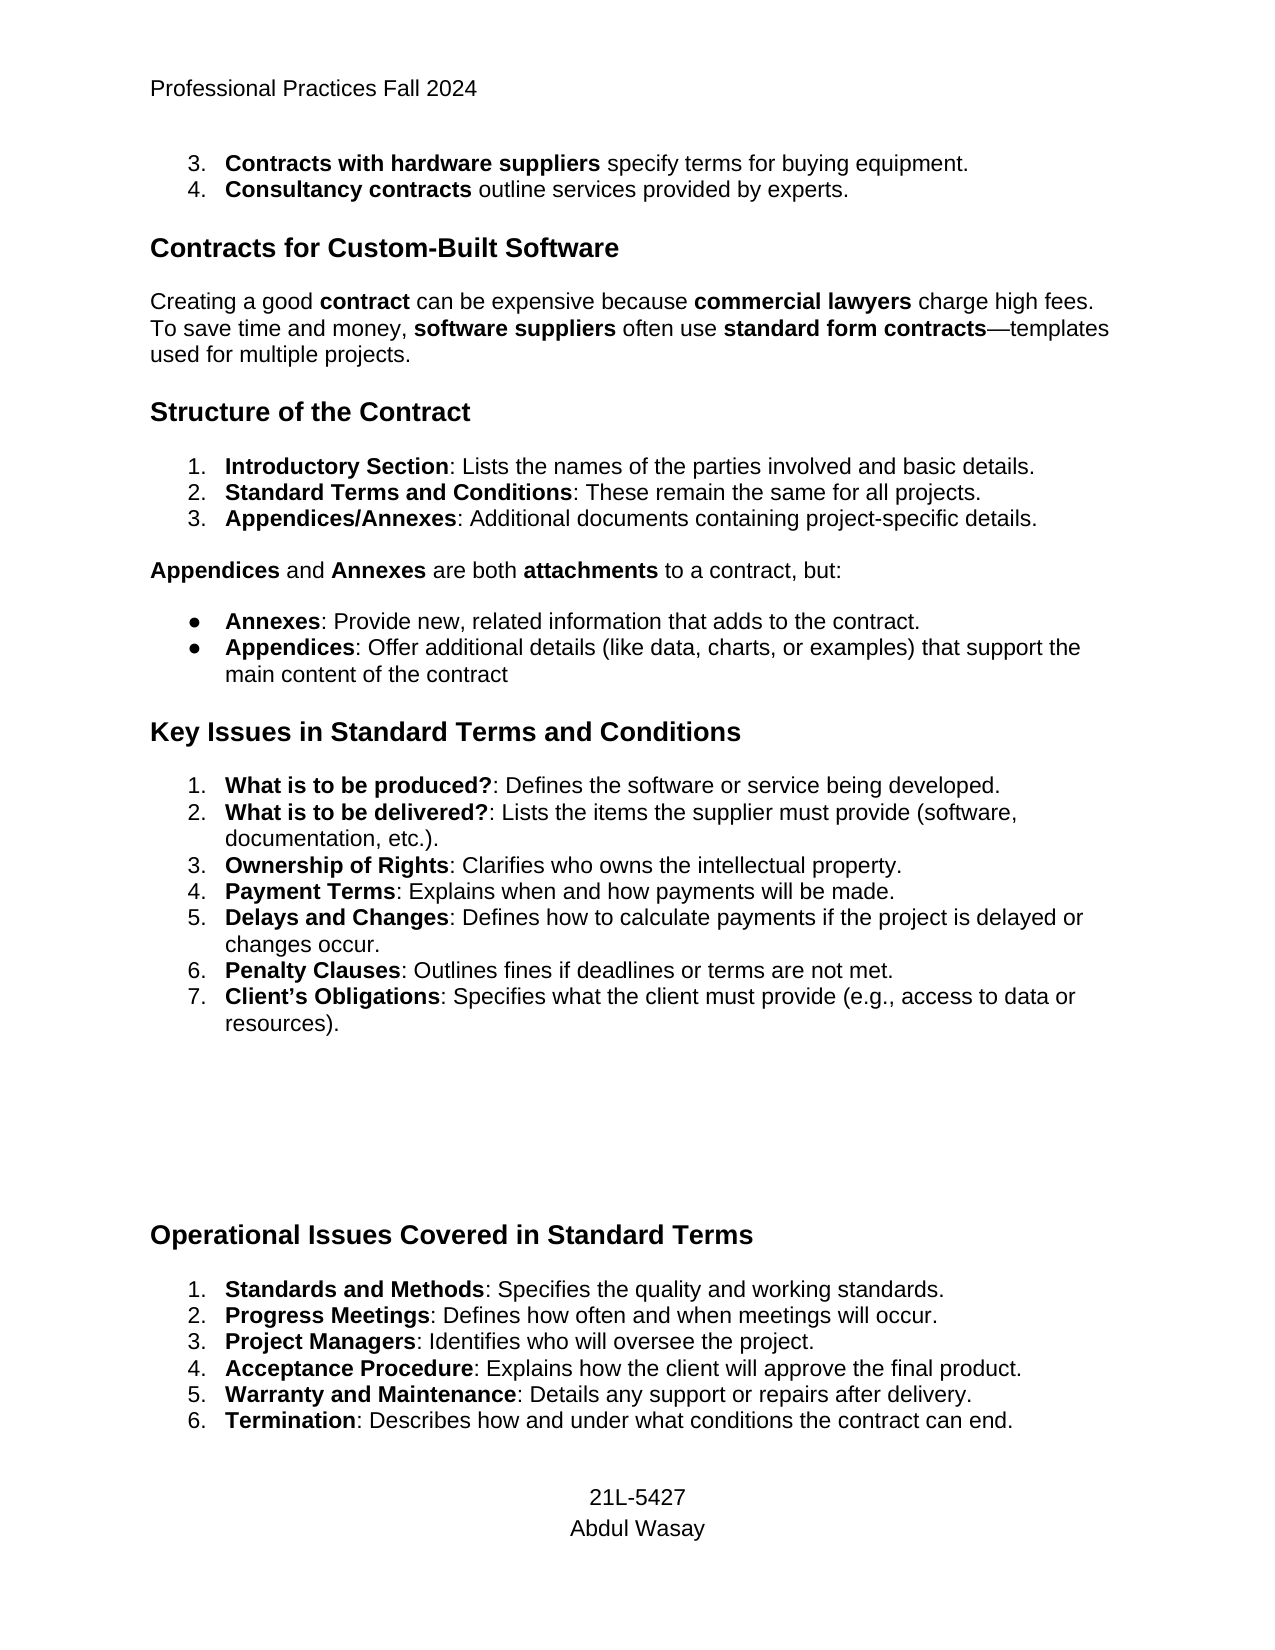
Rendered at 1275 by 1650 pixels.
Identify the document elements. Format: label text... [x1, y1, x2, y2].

list Contracts with hardware suppliers specify terms for buying equipment. [187, 150, 1125, 176]
list Project Managers: Identifies who will oversee the project. [187, 1328, 1125, 1354]
subtitle Structure of the Contract [150, 396, 1125, 428]
list Appendices: Offer additional details (like data, charts, or examples) that support the main content of the contract [187, 634, 1125, 687]
list Client’s Obligations: Specifies what the client must provide (e.g., access to data or resources). [187, 983, 1125, 1036]
subtitle Operational Issues Covered in Standard Terms [150, 1219, 1125, 1251]
list Ownership of Rights: Clarifies who owns the intellectual property. [187, 852, 1125, 878]
list What is to be delivered?: Lists the items the supplier must provide (software, documentation, etc.). [187, 799, 1125, 852]
subtitle Contracts for Custom-Built Software [150, 232, 1125, 263]
list Standard Terms and Conditions: These remain the same for all projects. [187, 479, 1125, 505]
text Appendices and Annexes are both attachments to a contract, but: [150, 557, 1125, 583]
list Standards and Methods: Specifies the quality and working standards. [187, 1276, 1125, 1302]
subtitle Key Issues in Standard Terms and Conditions [150, 716, 1125, 747]
list Progress Meetings: Defines how often and when meetings will occur. [187, 1302, 1125, 1328]
list Acceptance Procedure: Explains how the client will approve the final product. [187, 1354, 1125, 1381]
list Appendices/Annexes: Additional documents containing project-specific details. [187, 505, 1125, 532]
list Delays and Changes: Defines how to calculate payments if the project is delayed or changes occur. [187, 904, 1125, 957]
list Consultancy contracts outline services provided by experts. [187, 176, 1125, 203]
list Annexes: Provide new, related information that adds to the contract. [187, 608, 1125, 634]
text Creating a good contract can be expensive because commercial lawyers charge high fees. To save time and money, software suppliers often use standard form contracts—templates used for multiple projects. [150, 288, 1125, 367]
list Warranty and Maintenance: Details any support or repairs after delivery. [187, 1381, 1125, 1407]
list Payment Terms: Explains when and how payments will be made. [187, 878, 1125, 904]
list What is to be produced?: Defines the software or service being developed. [187, 772, 1125, 799]
list Introductory Section: Lists the names of the parties involved and basic details. [187, 453, 1125, 479]
list Penalty Clauses: Outlines fines if deadlines or terms are not met. [187, 957, 1125, 983]
list Termination: Describes how and under what conditions the contract can end. [187, 1407, 1125, 1434]
